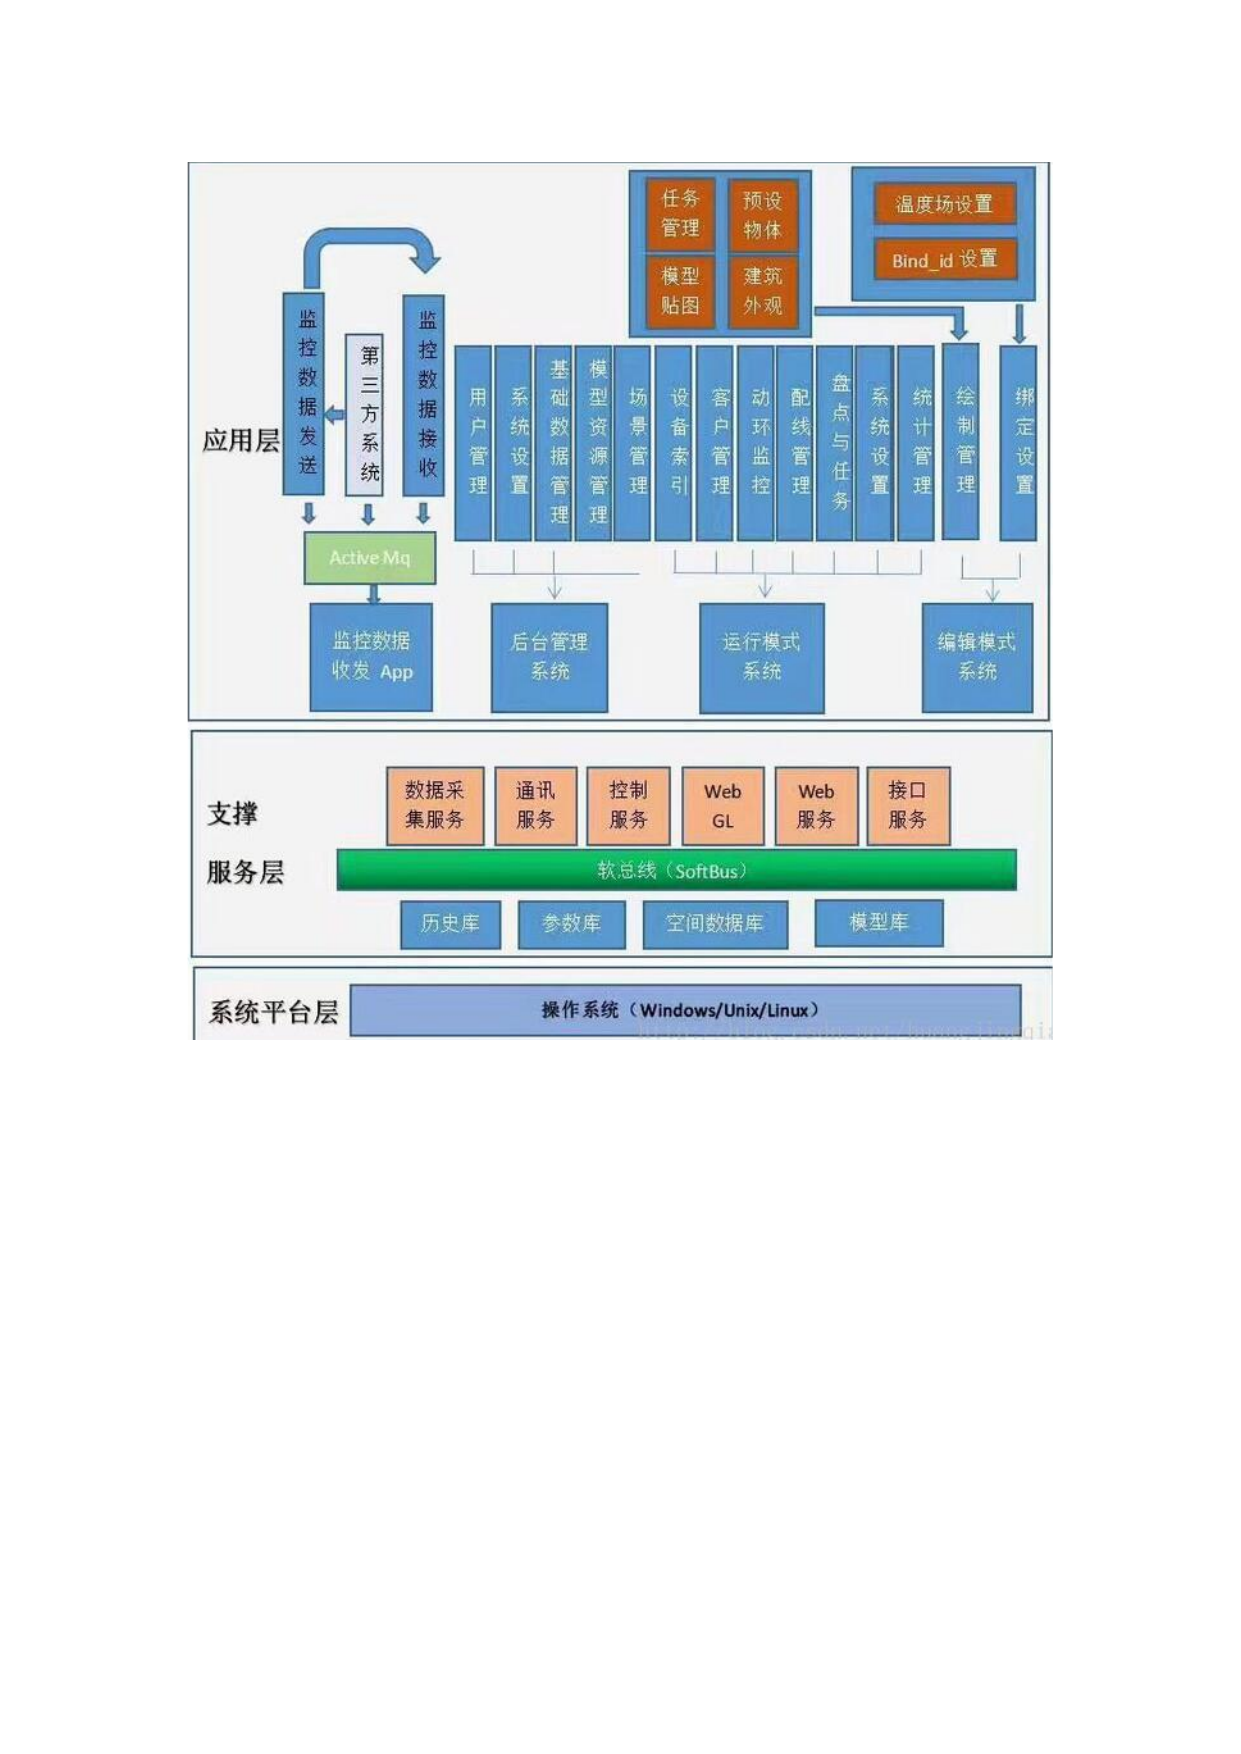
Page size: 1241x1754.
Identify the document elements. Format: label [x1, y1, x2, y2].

picture [187, 162, 1053, 1040]
